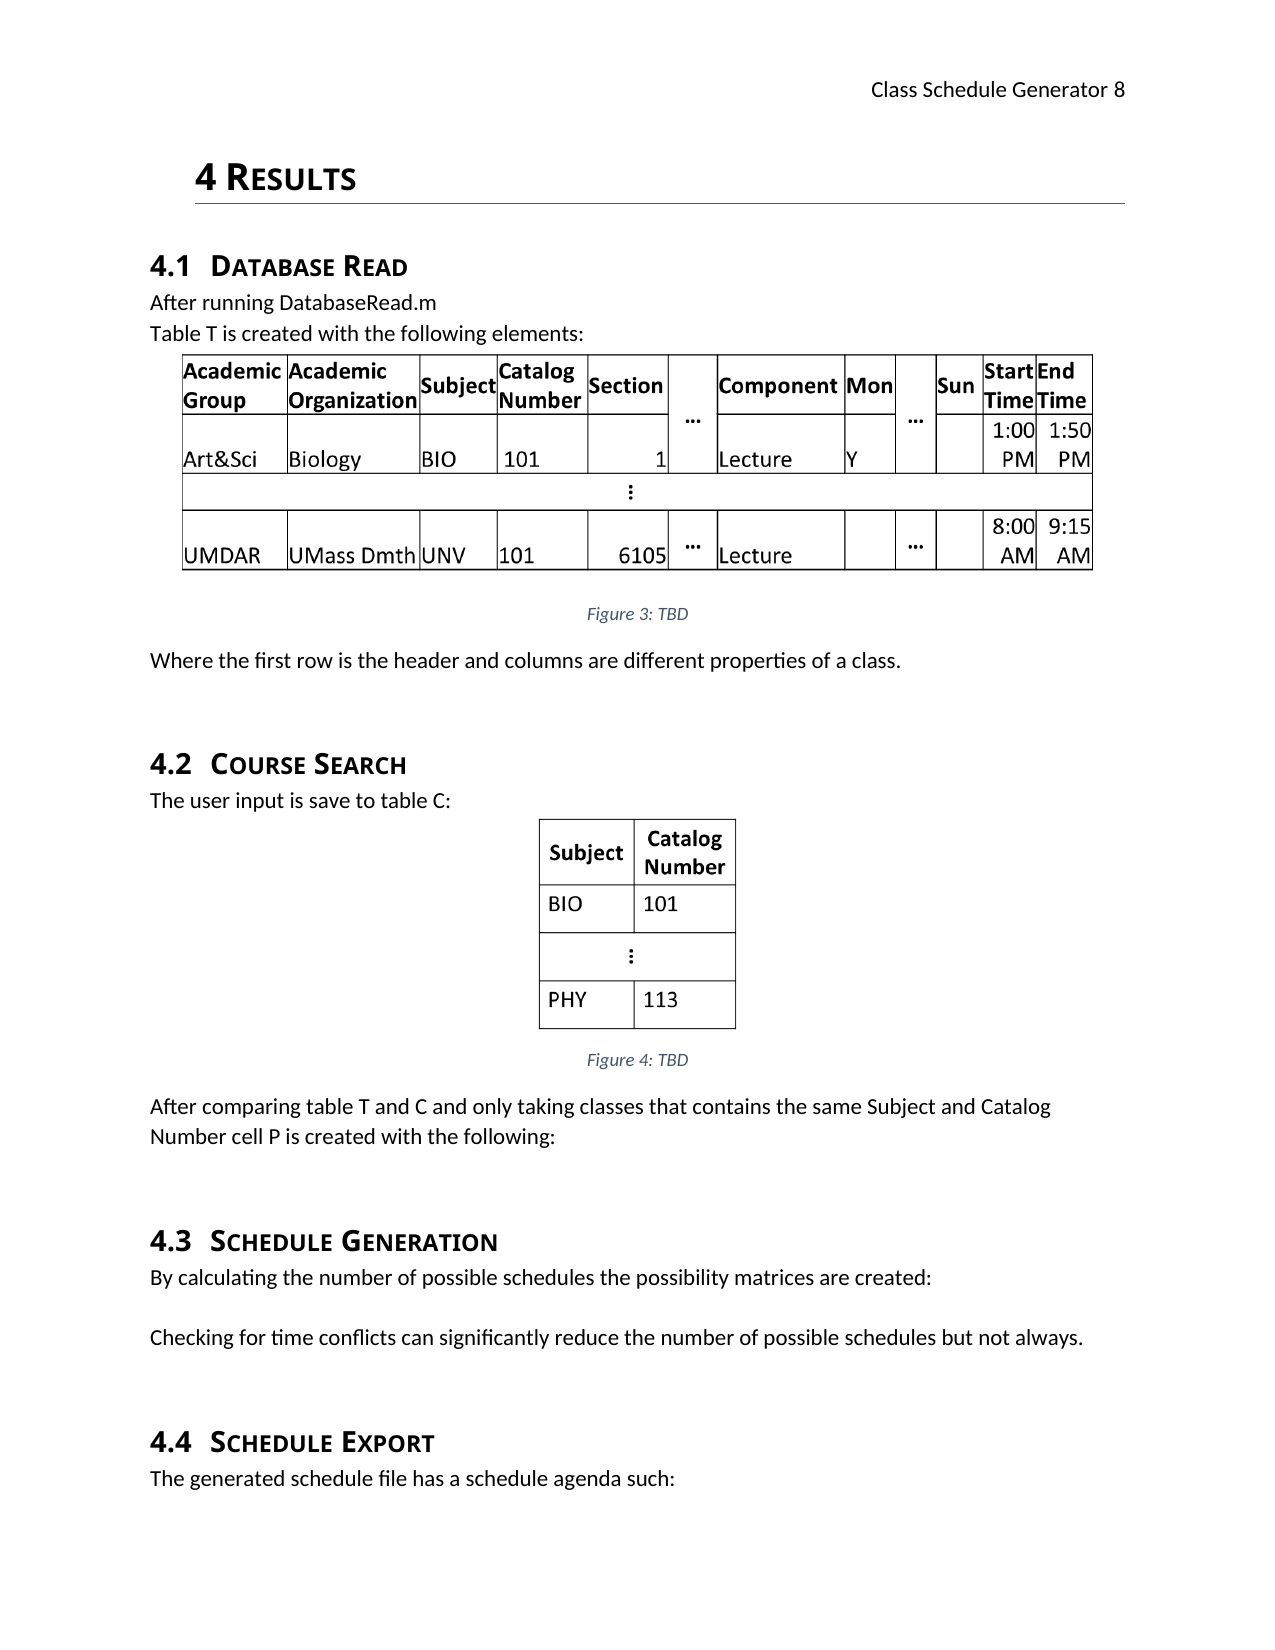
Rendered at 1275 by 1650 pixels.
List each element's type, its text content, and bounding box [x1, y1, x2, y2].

subtitle Database Read [150, 246, 1125, 285]
picture [182, 348, 1094, 584]
text Table T is created with the following elements: [150, 319, 1125, 347]
text Where the first row is the header and columns are different properties of a class. [150, 646, 1125, 674]
text The user input is save to table C: [150, 786, 1125, 814]
text Figure 3: TBD [150, 602, 1125, 625]
text After comparing table T and C and only taking classes that contains the same Subject and Catalog Number cell P is created with the following: [150, 1092, 1125, 1150]
subtitle Course Search [150, 744, 1125, 783]
text By calculating the number of possible schedules the possibility matrices are created: [150, 1263, 1125, 1291]
subtitle Results [195, 150, 1125, 203]
picture [538, 816, 737, 1030]
text Figure 4: TBD [150, 1048, 1125, 1071]
subtitle Schedule Export [150, 1421, 1125, 1461]
text Checking for time conflicts can significantly reduce the number of possible schedules but not always. [150, 1323, 1125, 1351]
text The generated schedule file has a schedule agenda such: [150, 1464, 1125, 1492]
subtitle Schedule Generation [150, 1220, 1125, 1260]
text After running DatabaseRead.m [150, 288, 1125, 317]
